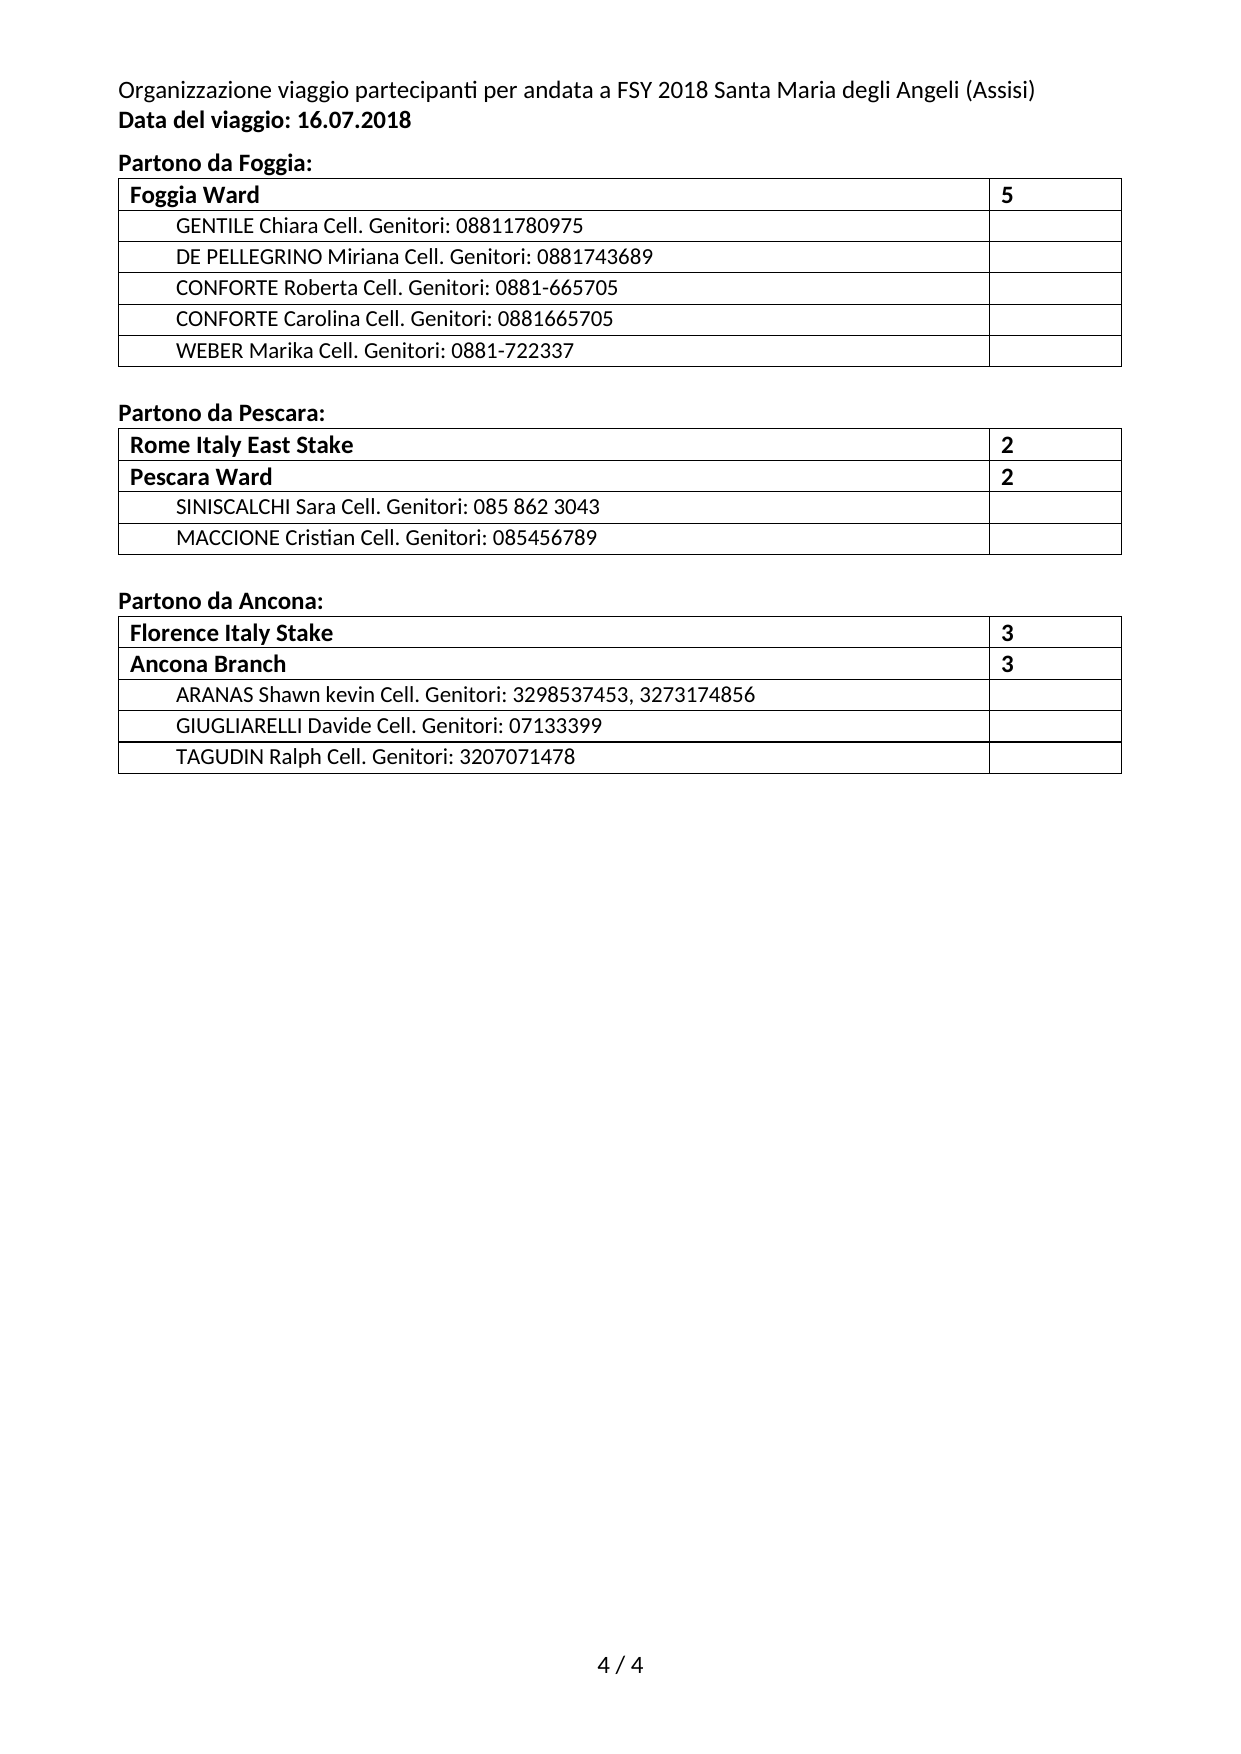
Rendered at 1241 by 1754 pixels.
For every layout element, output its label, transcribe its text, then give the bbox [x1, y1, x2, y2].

table_cell MACCIONE Cristian Cell. Genitori: 085456789 [119, 524, 989, 554]
table_cell CONFORTE Roberta Cell. Genitori: 0881-665705 [119, 273, 989, 303]
table_cell [990, 524, 1121, 554]
table_cell CONFORTE Carolina Cell. Genitori: 0881665705 [119, 305, 989, 335]
table_cell SINISCALCHI Sara Cell. Genitori: 085 862 3043 [119, 492, 989, 522]
table_header Florence Italy Stake [119, 617, 989, 647]
table_cell [990, 711, 1121, 741]
table_header Rome Italy East Stake [119, 429, 989, 459]
table_cell ARANAS Shawn kevin Cell. Genitori: 3298537453, 3273174856 [119, 680, 989, 710]
table_cell [990, 492, 1121, 522]
text Partono da Foggia: [118, 148, 1122, 178]
table_cell [990, 305, 1121, 335]
table_header 3 [990, 617, 1121, 647]
table_cell 3 [990, 648, 1121, 679]
table_cell Pescara Ward [119, 461, 989, 491]
table_cell Ancona Branch [119, 648, 989, 679]
table_header Foggia Ward [119, 179, 989, 210]
table_cell [990, 743, 1121, 773]
table_cell DE PELLEGRINO Miriana Cell. Genitori: 0881743689 [119, 242, 989, 272]
text Partono da Ancona: [118, 585, 1122, 616]
text Partono da Pescara: [118, 397, 1122, 428]
table_cell GIUGLIARELLI Davide Cell. Genitori: 07133399 [119, 711, 989, 741]
table_cell [990, 680, 1121, 710]
table_cell [990, 273, 1121, 303]
table_cell GENTILE Chiara Cell. Genitori: 08811780975 [119, 211, 989, 241]
table_cell WEBER Marika Cell. Genitori: 0881-722337 [119, 336, 989, 366]
table_cell [990, 336, 1121, 366]
table_cell [990, 211, 1121, 241]
table_cell TAGUDIN Ralph Cell. Genitori: 3207071478 [119, 743, 989, 773]
table_header 5 [990, 179, 1121, 210]
table_header 2 [990, 429, 1121, 459]
table_cell [990, 242, 1121, 272]
table_cell 2 [990, 461, 1121, 491]
